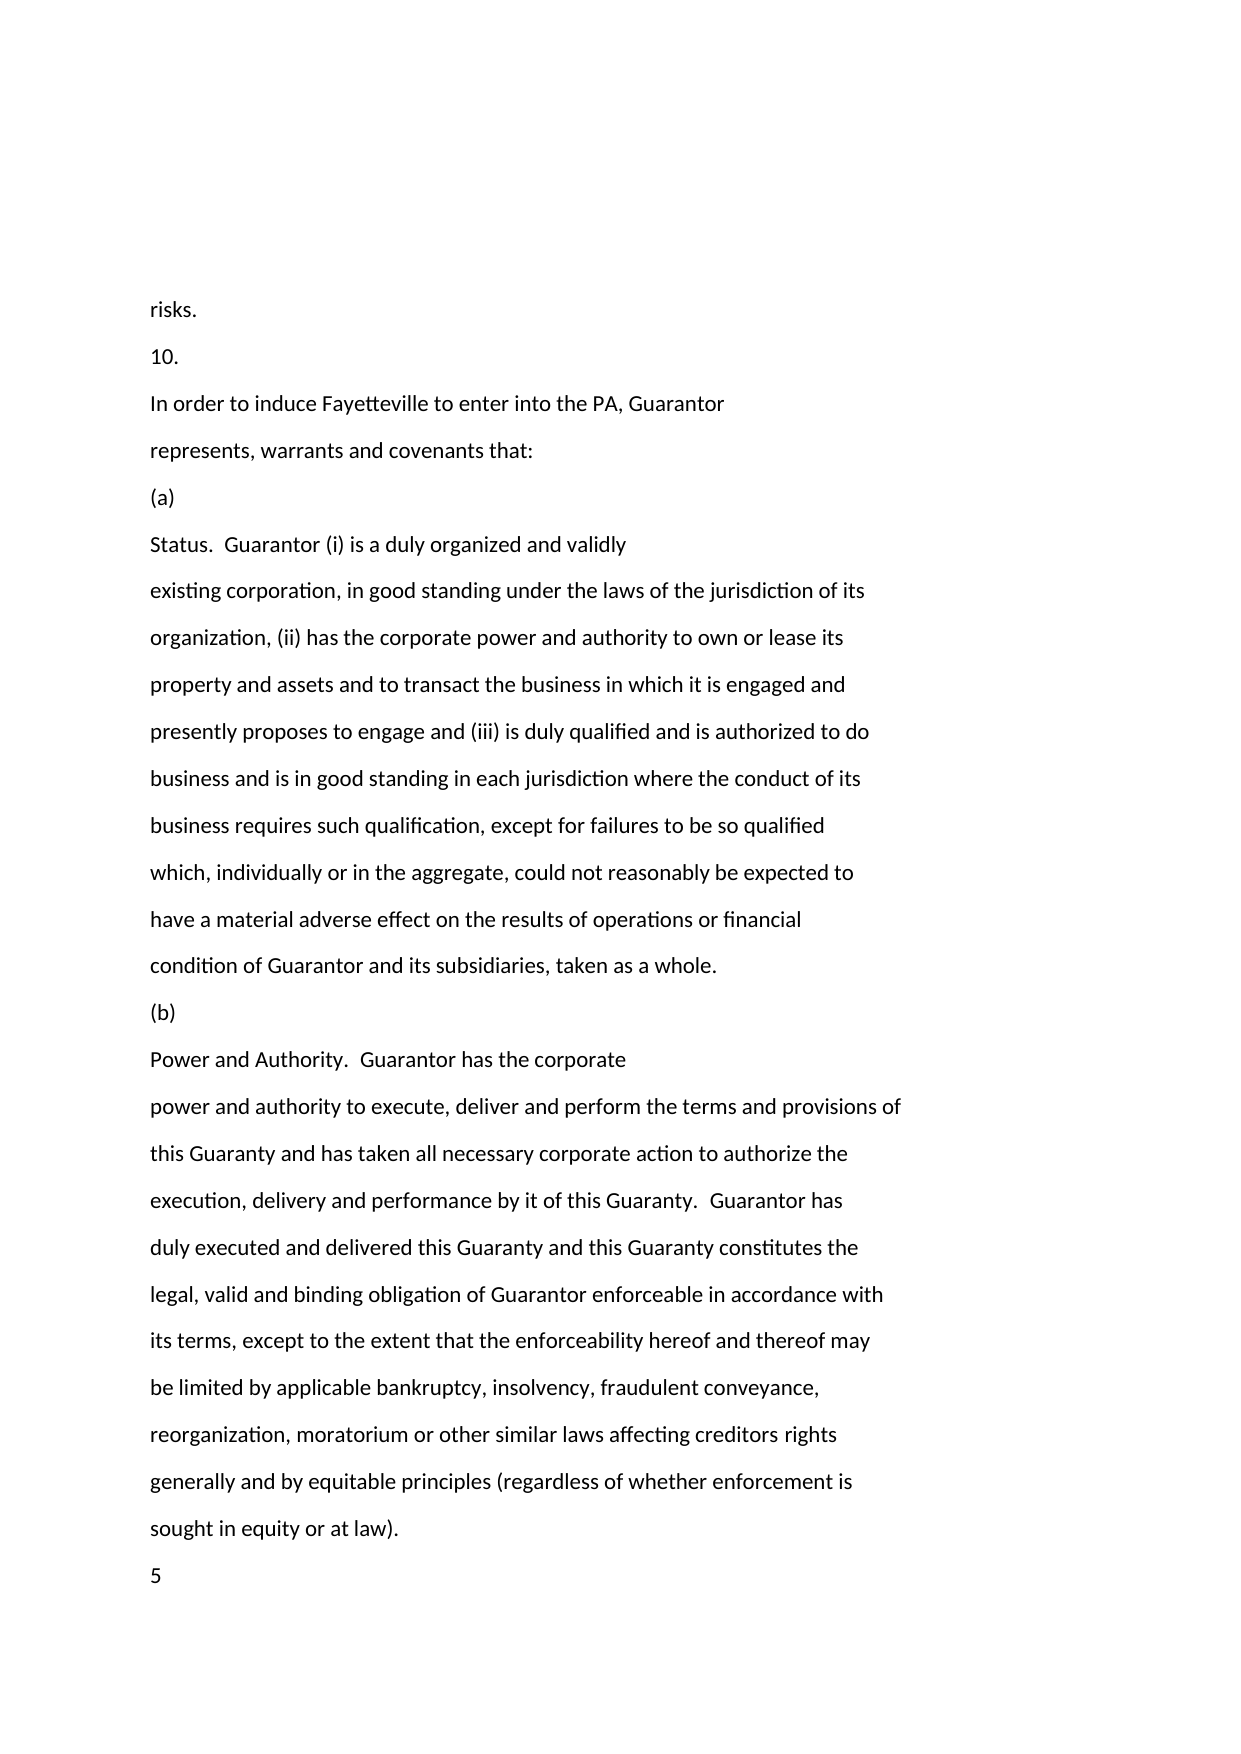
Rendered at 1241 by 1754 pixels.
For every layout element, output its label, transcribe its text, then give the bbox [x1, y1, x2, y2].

text Power and Authority. Guarantor has the corporate [150, 1045, 1090, 1073]
text this Guaranty and has taken all necessary corporate action to authorize the [150, 1139, 1090, 1167]
text (a) [150, 483, 1090, 511]
text In order to induce Fayetteville to enter into the PA, Guarantor [150, 389, 1090, 417]
text sought in equity or at law). [150, 1514, 1090, 1542]
text condition of Guarantor and its subsidiaries, taken as a whole. [150, 952, 1090, 979]
text power and authority to execute, deliver and perform the terms and provisions of [150, 1092, 1090, 1120]
text (b) [150, 998, 1090, 1026]
text Status. Guarantor (i) is a duly organized and validly [150, 530, 1090, 558]
text which, individually or in the aggregate, could not reasonably be expected to [150, 858, 1090, 886]
text duly executed and delivered this Guaranty and this Guaranty constitutes the [150, 1233, 1090, 1261]
text risks. [150, 295, 1090, 323]
text its terms, except to the extent that the enforceability hereof and thereof may [150, 1327, 1090, 1354]
text legal, valid and binding obligation of Guarantor enforceable in accordance with [150, 1280, 1090, 1308]
text presently proposes to engage and (iii) is duly qualified and is authorized to do [150, 717, 1090, 745]
text have a material adverse effect on the results of operations or financial [150, 905, 1090, 933]
text represents, warrants and covenants that: [150, 436, 1090, 464]
text reorganization, moratorium or other similar laws affecting creditors rights [150, 1420, 1090, 1448]
text 5 [150, 1561, 1090, 1589]
text business and is in good standing in each jurisdiction where the conduct of its [150, 764, 1090, 792]
text property and assets and to transact the business in which it is engaged and [150, 670, 1090, 698]
text organization, (ii) has the corporate power and authority to own or lease its [150, 623, 1090, 651]
text 10. [150, 342, 1090, 370]
text execution, delivery and performance by it of this Guaranty. Guarantor has [150, 1186, 1090, 1214]
text be limited by applicable bankruptcy, insolvency, fraudulent conveyance, [150, 1373, 1090, 1401]
text existing corporation, in good standing under the laws of the jurisdiction of its [150, 577, 1090, 604]
text generally and by equitable principles (regardless of whether enforcement is [150, 1467, 1090, 1495]
text business requires such qualification, except for failures to be so qualified [150, 811, 1090, 839]
